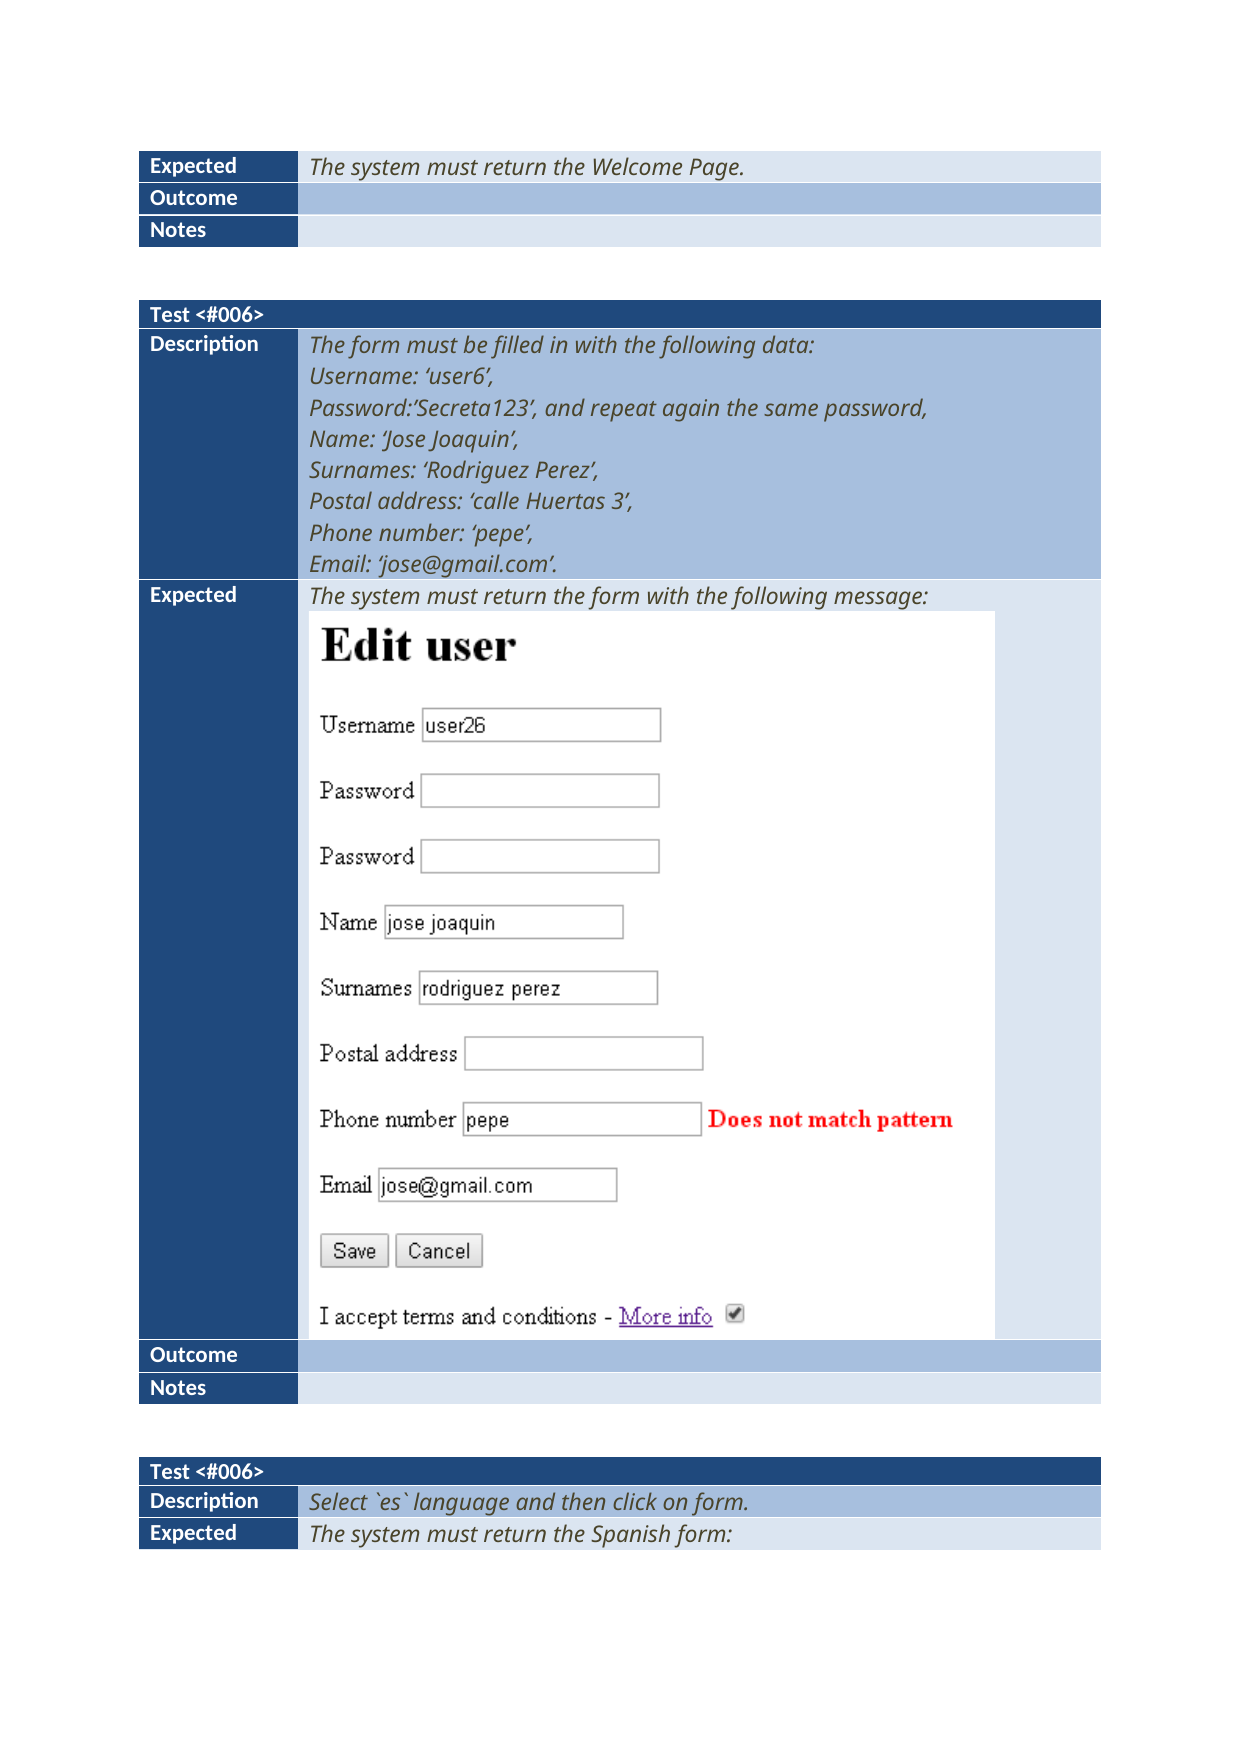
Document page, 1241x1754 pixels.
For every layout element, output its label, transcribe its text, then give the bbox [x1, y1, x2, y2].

table_cell The system must return the Welcome Page. [298, 151, 1101, 182]
table_cell Expected [139, 151, 298, 182]
table_cell Select `es` language and then click on form. [298, 1486, 1101, 1517]
table_cell Expected [139, 1518, 298, 1549]
table_cell The system must return the Spanish form: [298, 1518, 1101, 1549]
table_cell The form must be filled in with the following data: Username: ‘user6’, Password:’Secreta123’, and repeat again the same password, Name: ‘Jose Joaquin’, Surnames: ‘Rodriguez Perez’, Postal address: ‘calle Huertas 3’, Phone number: ‘pepe’, Email: ‘jose@gmail.com’. [298, 329, 1101, 579]
table_cell [298, 183, 1101, 214]
table_cell [298, 1373, 1101, 1404]
table_header Test <#006> [139, 300, 1101, 328]
table_cell Outcome [139, 1340, 298, 1372]
table_cell Notes [139, 216, 298, 247]
table_cell [298, 216, 1101, 247]
table_cell Description [139, 329, 298, 579]
table_cell Description [139, 1486, 298, 1517]
table_header Test <#006> [139, 1457, 1101, 1485]
table_cell Notes [139, 1373, 298, 1404]
table_cell [298, 1340, 1101, 1372]
table_cell Expected [139, 580, 298, 1339]
table_cell Outcome [139, 183, 298, 214]
picture [308, 611, 995, 1340]
table_cell The system must return the form with the following message: [298, 580, 1101, 1339]
